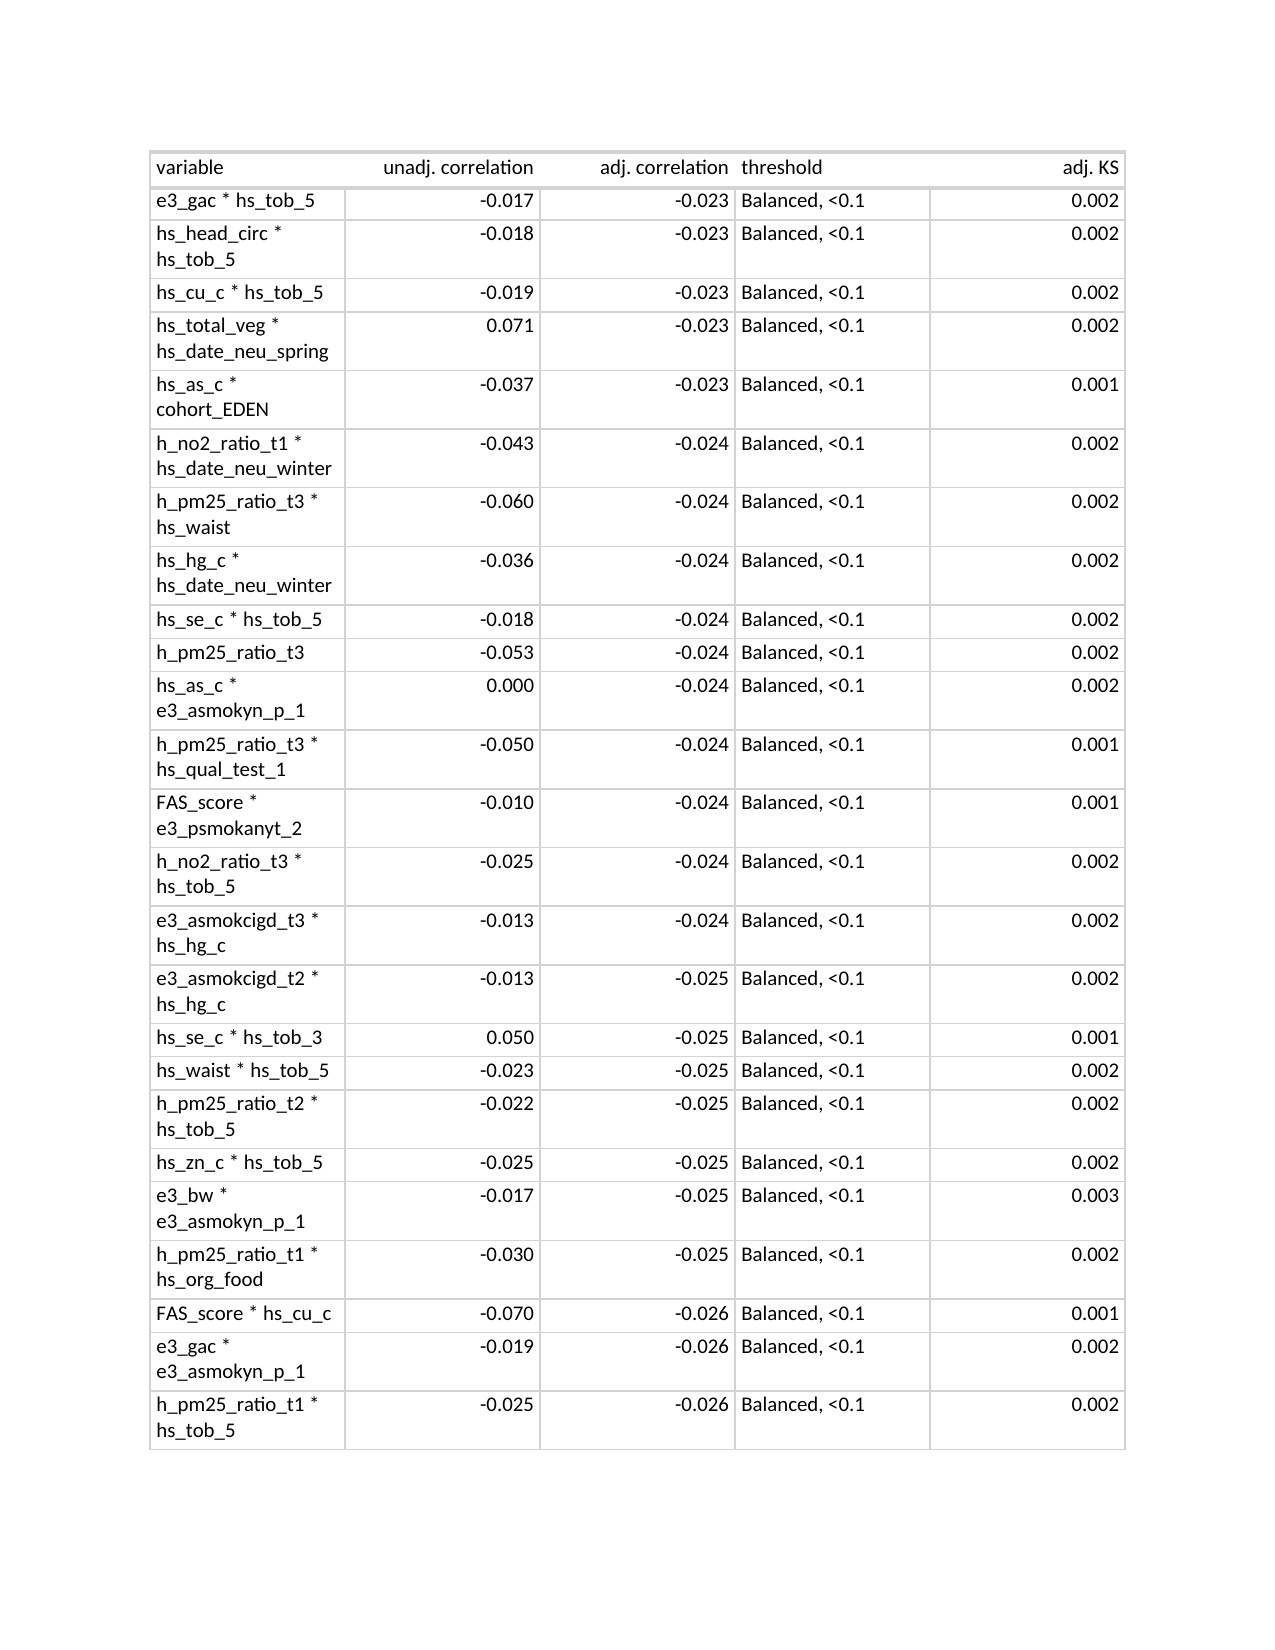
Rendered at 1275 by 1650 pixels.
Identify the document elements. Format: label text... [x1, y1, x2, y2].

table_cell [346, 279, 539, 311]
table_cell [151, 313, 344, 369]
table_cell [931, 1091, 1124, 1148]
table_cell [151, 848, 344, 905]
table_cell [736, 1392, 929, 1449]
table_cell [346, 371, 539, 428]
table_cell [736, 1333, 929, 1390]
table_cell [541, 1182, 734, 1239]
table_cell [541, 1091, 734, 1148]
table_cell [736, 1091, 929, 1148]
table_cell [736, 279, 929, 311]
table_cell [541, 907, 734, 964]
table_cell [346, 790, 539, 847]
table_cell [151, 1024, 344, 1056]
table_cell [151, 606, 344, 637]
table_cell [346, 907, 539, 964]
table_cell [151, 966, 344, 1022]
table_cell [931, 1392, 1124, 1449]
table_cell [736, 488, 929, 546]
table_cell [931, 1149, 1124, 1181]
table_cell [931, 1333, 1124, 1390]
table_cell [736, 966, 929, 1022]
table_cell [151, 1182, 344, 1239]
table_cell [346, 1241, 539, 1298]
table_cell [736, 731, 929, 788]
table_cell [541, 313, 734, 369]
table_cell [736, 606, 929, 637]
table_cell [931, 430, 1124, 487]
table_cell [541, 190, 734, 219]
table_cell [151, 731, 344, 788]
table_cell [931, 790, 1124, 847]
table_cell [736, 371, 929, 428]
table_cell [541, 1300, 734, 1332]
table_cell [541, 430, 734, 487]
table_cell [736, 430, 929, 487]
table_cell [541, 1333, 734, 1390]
table_header variable [151, 154, 345, 186]
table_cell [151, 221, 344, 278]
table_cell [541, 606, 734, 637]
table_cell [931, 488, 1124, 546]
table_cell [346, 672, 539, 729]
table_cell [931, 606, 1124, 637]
table_header threshold [735, 154, 930, 186]
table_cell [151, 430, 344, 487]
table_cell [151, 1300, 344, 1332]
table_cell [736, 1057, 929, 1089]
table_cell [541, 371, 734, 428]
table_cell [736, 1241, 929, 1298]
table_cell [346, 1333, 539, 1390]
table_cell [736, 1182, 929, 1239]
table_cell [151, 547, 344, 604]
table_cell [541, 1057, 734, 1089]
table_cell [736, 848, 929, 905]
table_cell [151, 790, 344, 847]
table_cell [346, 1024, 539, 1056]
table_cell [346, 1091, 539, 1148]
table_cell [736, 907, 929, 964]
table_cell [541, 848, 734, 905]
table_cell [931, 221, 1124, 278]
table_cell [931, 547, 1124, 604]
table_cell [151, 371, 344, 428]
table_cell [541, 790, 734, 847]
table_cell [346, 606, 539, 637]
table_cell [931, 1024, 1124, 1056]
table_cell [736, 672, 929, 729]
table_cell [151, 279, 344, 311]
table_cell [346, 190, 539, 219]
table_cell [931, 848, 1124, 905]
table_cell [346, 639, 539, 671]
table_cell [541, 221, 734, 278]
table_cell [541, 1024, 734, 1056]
table_header unadj. correlation [345, 154, 540, 186]
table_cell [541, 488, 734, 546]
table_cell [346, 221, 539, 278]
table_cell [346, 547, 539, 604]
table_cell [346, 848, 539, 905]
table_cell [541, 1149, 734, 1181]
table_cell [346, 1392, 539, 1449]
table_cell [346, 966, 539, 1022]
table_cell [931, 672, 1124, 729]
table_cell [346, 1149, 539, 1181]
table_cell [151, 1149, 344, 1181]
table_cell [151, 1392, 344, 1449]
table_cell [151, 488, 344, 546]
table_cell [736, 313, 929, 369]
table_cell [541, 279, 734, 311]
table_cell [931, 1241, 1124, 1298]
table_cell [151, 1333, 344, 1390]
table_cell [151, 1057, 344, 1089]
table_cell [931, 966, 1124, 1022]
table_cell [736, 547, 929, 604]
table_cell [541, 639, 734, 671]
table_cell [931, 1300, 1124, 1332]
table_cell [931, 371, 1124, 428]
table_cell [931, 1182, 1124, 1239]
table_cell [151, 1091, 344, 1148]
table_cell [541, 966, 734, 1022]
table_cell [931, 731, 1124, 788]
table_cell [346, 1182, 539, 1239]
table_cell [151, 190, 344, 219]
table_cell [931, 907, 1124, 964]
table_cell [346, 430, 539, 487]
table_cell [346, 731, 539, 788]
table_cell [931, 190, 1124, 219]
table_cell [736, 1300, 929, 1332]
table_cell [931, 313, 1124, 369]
table_header adj. correlation [540, 154, 735, 186]
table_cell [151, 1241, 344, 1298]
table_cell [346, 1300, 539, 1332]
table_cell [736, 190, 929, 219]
table_header adj. KS [930, 154, 1124, 186]
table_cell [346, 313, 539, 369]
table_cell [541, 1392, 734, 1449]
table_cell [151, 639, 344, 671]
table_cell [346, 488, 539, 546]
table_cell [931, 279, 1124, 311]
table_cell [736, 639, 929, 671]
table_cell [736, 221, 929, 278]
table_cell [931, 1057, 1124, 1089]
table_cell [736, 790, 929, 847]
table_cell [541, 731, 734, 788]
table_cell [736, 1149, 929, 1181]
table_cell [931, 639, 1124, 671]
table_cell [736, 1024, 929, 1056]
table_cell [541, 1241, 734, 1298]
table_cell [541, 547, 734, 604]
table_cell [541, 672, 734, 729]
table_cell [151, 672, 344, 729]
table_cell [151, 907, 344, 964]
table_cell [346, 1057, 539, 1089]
